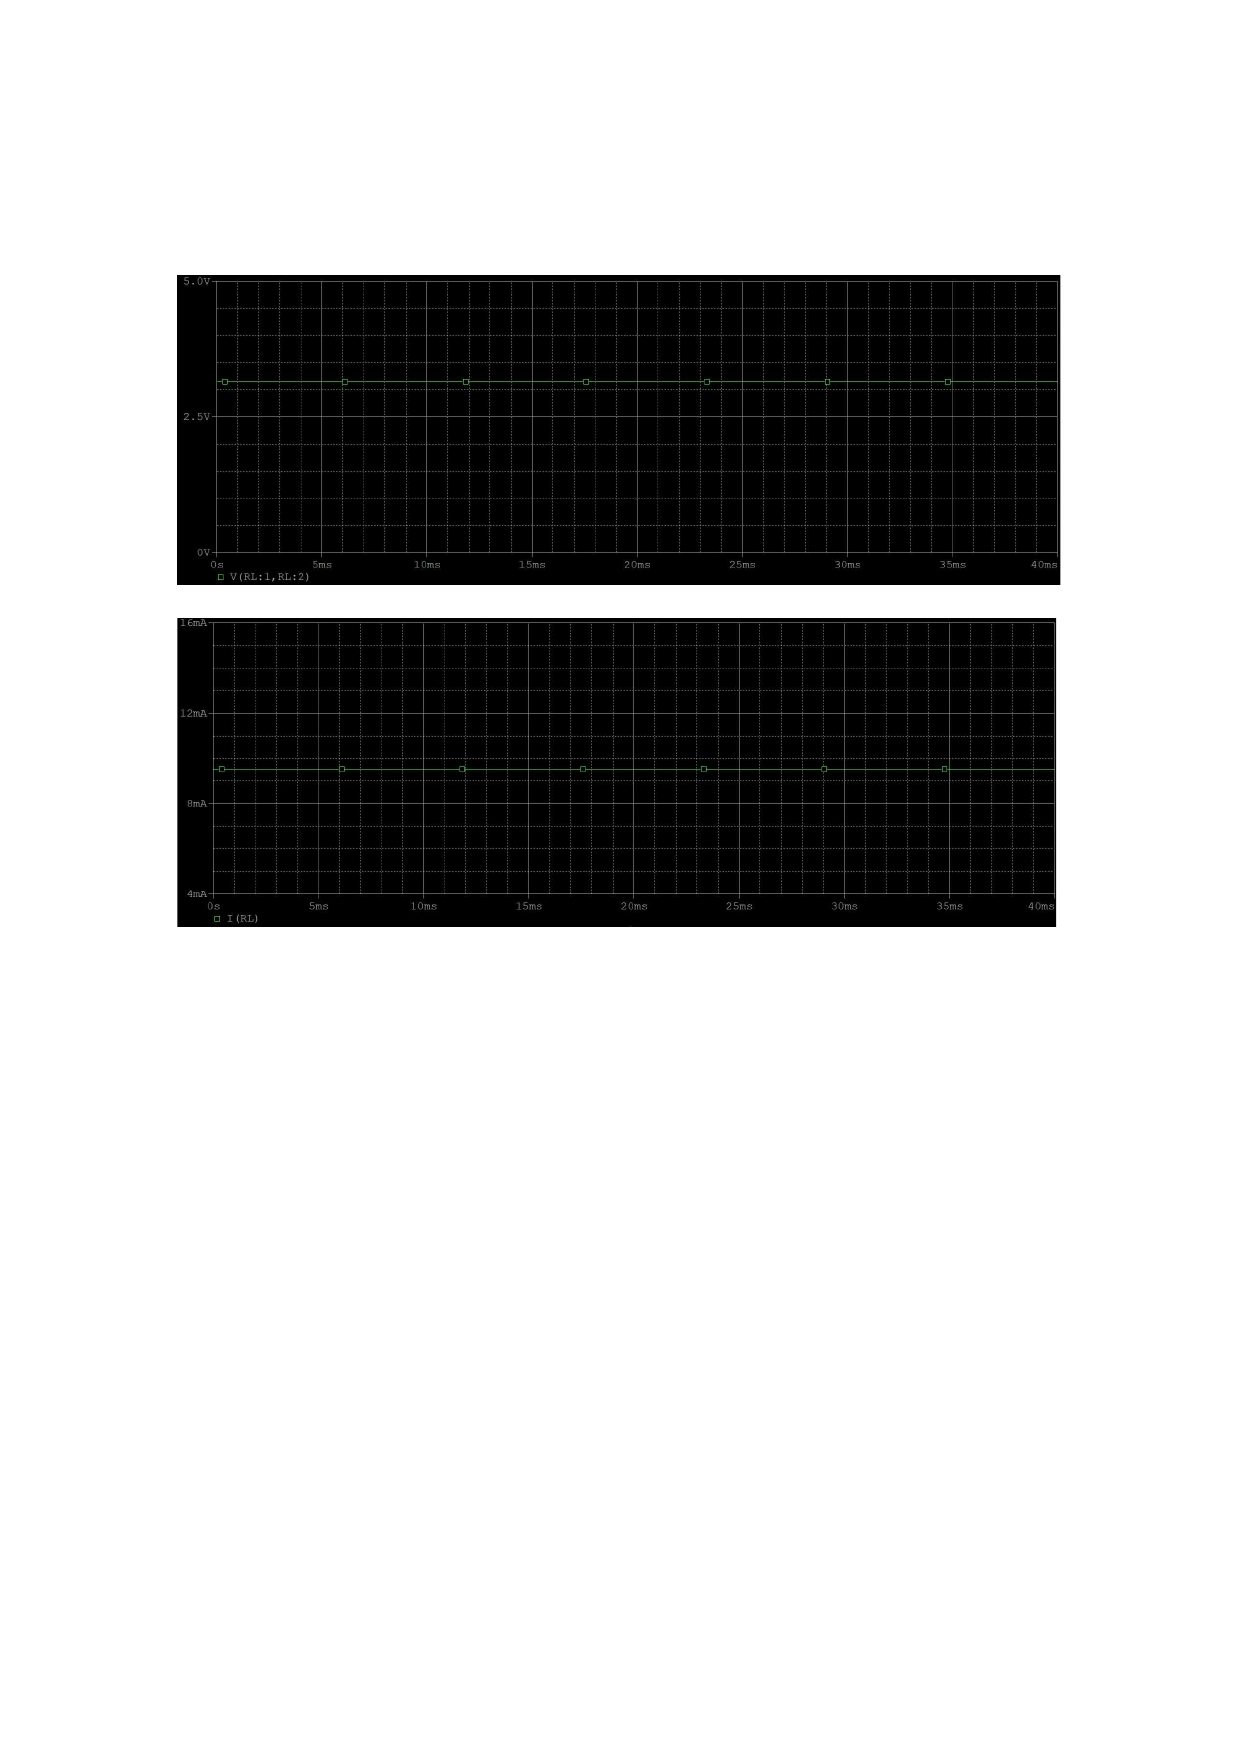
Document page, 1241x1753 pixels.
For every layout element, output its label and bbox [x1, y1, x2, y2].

picture [177, 275, 1061, 585]
picture [177, 618, 1057, 927]
